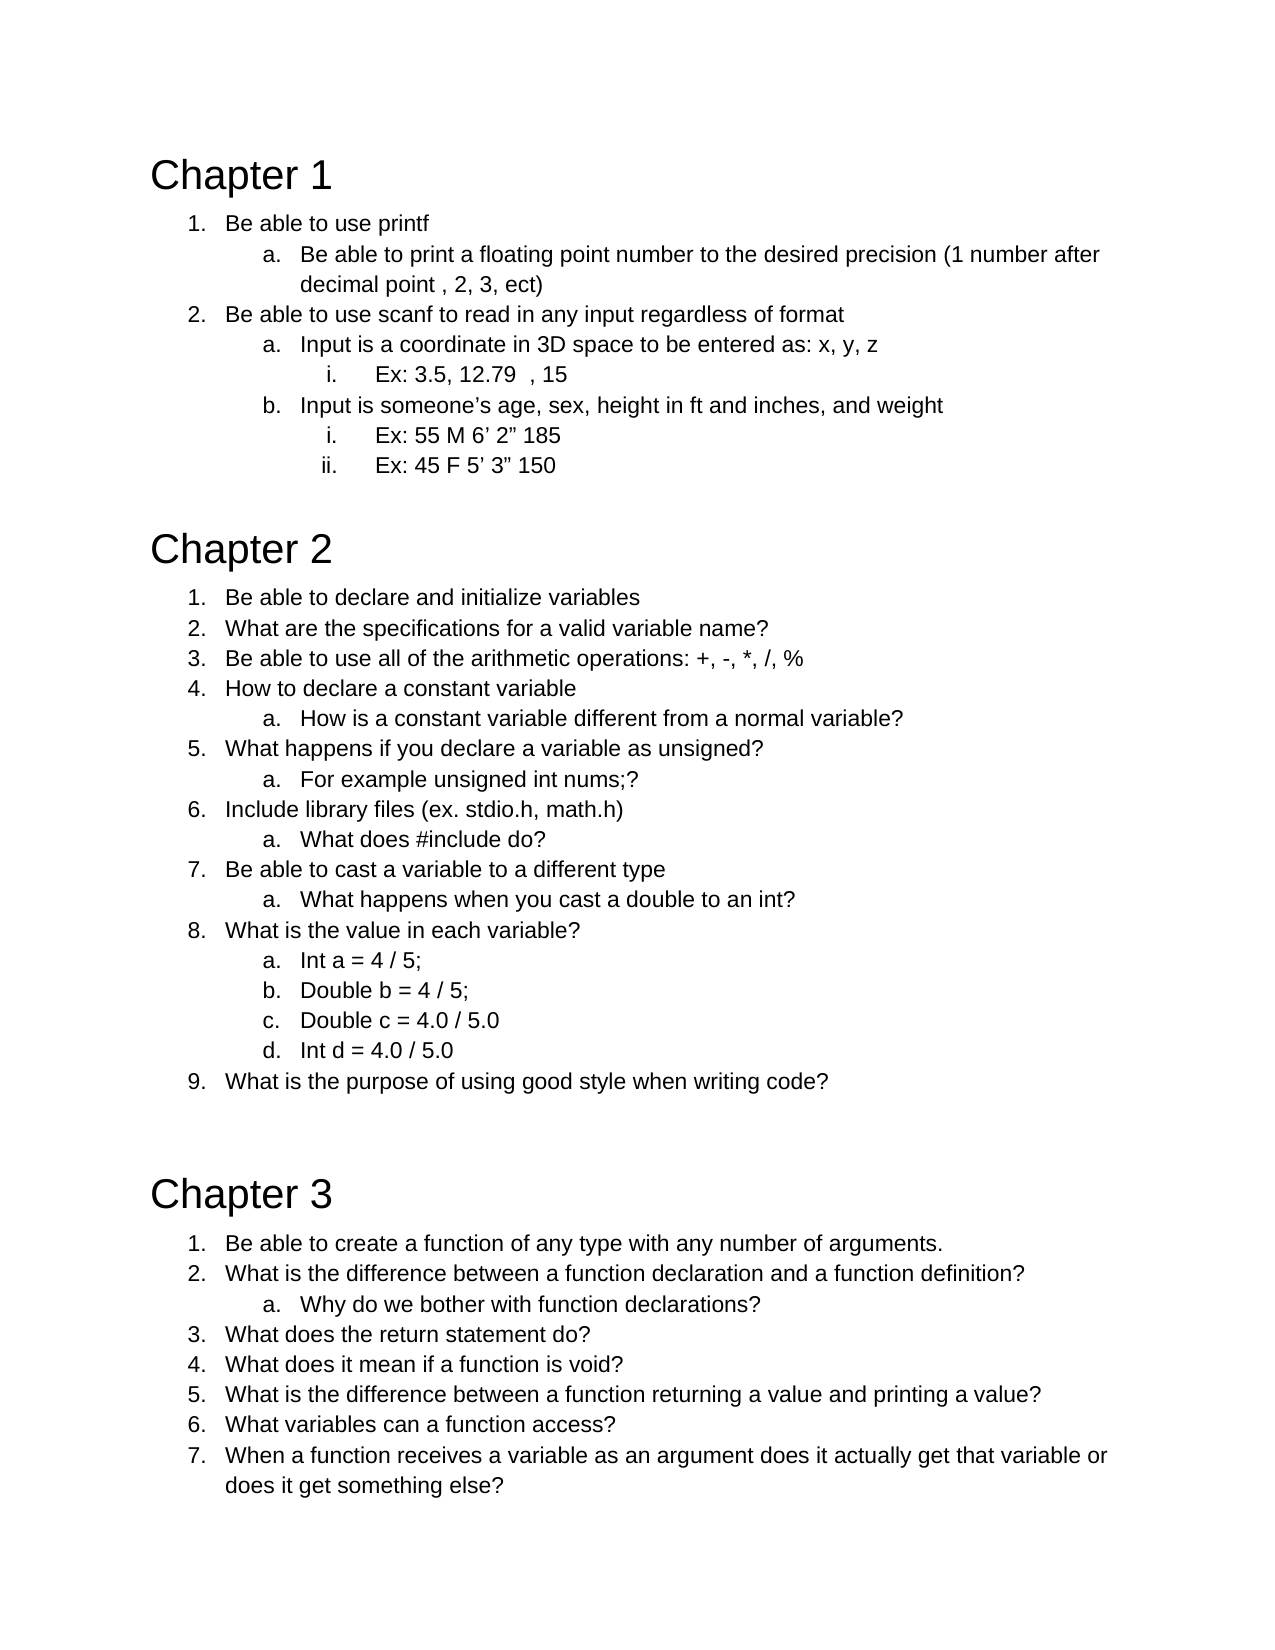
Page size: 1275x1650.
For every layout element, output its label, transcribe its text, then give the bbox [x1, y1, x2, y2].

list How is a constant variable different from a normal variable? [262, 705, 1125, 732]
list What is the value in each variable? [187, 917, 1125, 943]
list Why do we bother with function declarations? [262, 1291, 1125, 1317]
list When a function receives a variable as an argument does it actually get that variable or does it get something else? [187, 1442, 1125, 1498]
subtitle Chapter 3 [150, 1170, 1125, 1218]
list Be able to declare and initialize variables [187, 584, 1125, 611]
list Be able to use all of the arithmetic operations: +, -, *, /, % [187, 645, 1125, 671]
list Int a = 4 / 5; [262, 947, 1125, 973]
list Be able to cast a variable to a different type [187, 856, 1125, 883]
list What are the specifications for a valid variable name? [187, 614, 1125, 641]
list For example unsigned int nums;? [262, 766, 1125, 792]
list How to declare a constant variable [187, 675, 1125, 701]
list Input is a coordinate in 3D space to be entered as: x, y, z [262, 331, 1125, 358]
list What happens if you declare a variable as unsigned? [187, 735, 1125, 762]
list Be able to print a floating point number to the desired precision (1 number after decimal point , 2, 3, ect) [262, 241, 1125, 297]
list What happens when you cast a double to an int? [262, 886, 1125, 913]
list What is the purpose of using good style when writing code? [187, 1068, 1125, 1094]
list What is the difference between a function declaration and a function definition? [187, 1260, 1125, 1287]
list Int d = 4.0 / 5.0 [262, 1037, 1125, 1064]
list What is the difference between a function returning a value and printing a value? [187, 1381, 1125, 1408]
list Be able to create a function of any type with any number of arguments. [187, 1230, 1125, 1257]
list Ex: 55 M 6’ 2” 185 [337, 422, 1125, 448]
subtitle Chapter 2 [150, 524, 1125, 572]
list What does the return statement do? [187, 1321, 1125, 1347]
list Double b = 4 / 5; [262, 977, 1125, 1003]
list Ex: 3.5, 12.79 , 15 [337, 361, 1125, 388]
list Be able to use printf [187, 210, 1125, 237]
list Ex: 45 F 5’ 3” 150 [337, 452, 1125, 478]
subtitle Chapter 1 [150, 150, 1125, 198]
list What does #include do? [262, 826, 1125, 852]
list What variables can a function access? [187, 1411, 1125, 1438]
list Input is someone’s age, sex, height in ft and inches, and weight [262, 392, 1125, 418]
list What does it mean if a function is void? [187, 1351, 1125, 1377]
list Include library files (ex. stdio.h, math.h) [187, 796, 1125, 822]
list Be able to use scanf to read in any input regardless of format [187, 301, 1125, 327]
list Double c = 4.0 / 5.0 [262, 1007, 1125, 1034]
